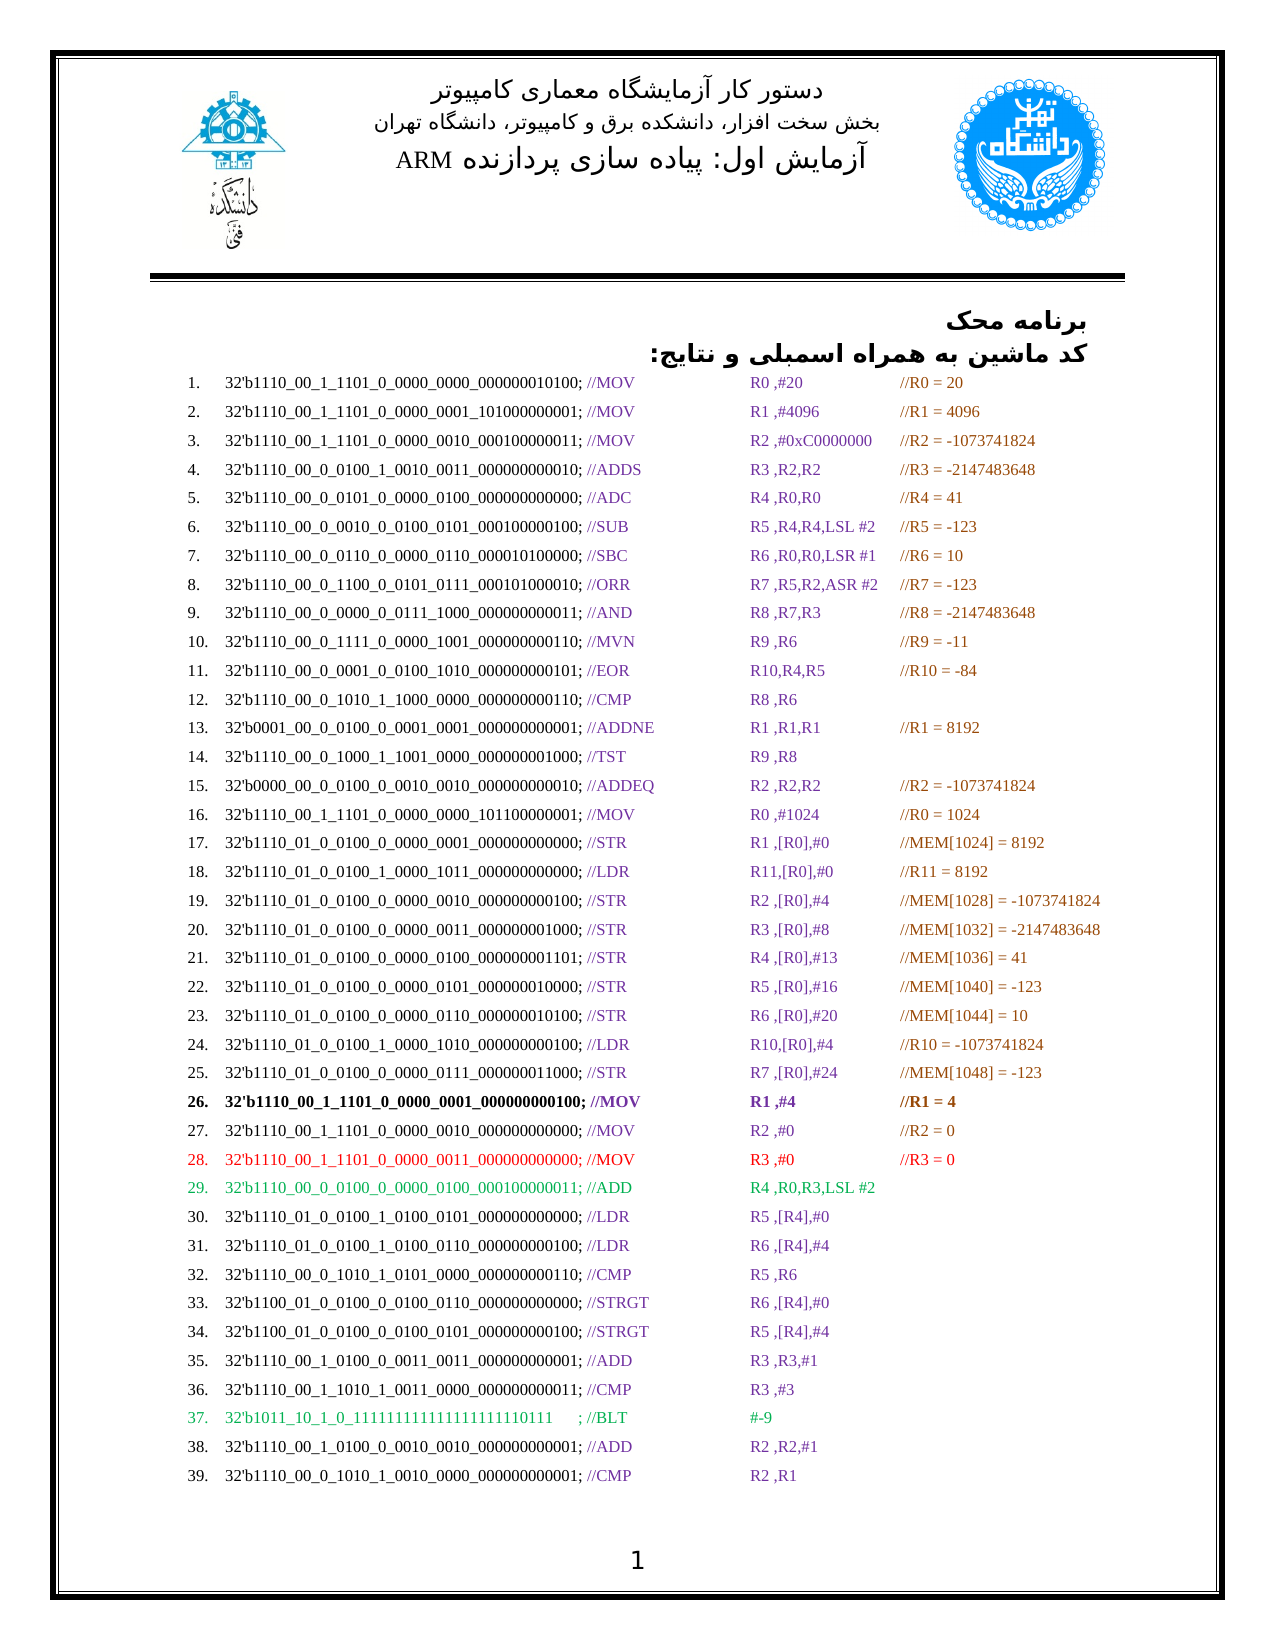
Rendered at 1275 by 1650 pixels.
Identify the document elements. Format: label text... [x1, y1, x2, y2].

list 32'b1110_00_0_0100_0_0000_0100_000100000011; //ADD R4 ,R0,R3,LSL #2 [187, 1178, 1125, 1197]
list 32'b1110_00_1_1010_1_0011_0000_000000000011; //CMP R3 ,#3 [187, 1379, 1125, 1398]
list 32'b1110_00_1_0100_0_0010_0010_000000000001; //ADD R2 ,R2,#1 [187, 1437, 1125, 1456]
list 32'b1110_00_1_1101_0_0000_0001_101000000001; //MOV R1 ,#4096 //R1 = 4096 [187, 402, 1125, 421]
list 32'b1110_00_0_0001_0_0100_1010_000000000101; //EOR R10,R4,R5 //R10 = -84 [187, 661, 1125, 680]
list 32'b1110_00_1_1101_0_0000_0010_000100000011; //MOV R2 ,#0xC0000000 //R2 = -1073741824 [187, 431, 1125, 450]
list 32'b1100_01_0_0100_0_0100_0110_000000000000; //STRGT R6 ,[R4],#0 [187, 1293, 1125, 1312]
list 32'b0000_00_0_0100_0_0010_0010_000000000010; //ADDEQ R2 ,R2,R2 //R2 = -1073741824 [187, 776, 1125, 795]
list 32'b1110_00_1_0100_0_0011_0011_000000000001; //ADD R3 ,R3,#1 [187, 1351, 1125, 1370]
list 32'b1110_00_0_1100_0_0101_0111_000101000010; //ORR R7 ,R5,R2,ASR #2 //R7 = -123 [187, 574, 1125, 593]
picture [953, 75, 1114, 236]
list 32'b1100_01_0_0100_0_0100_0101_000000000100; //STRGT R5 ,[R4],#4 [187, 1322, 1125, 1341]
list 32'b1110_01_0_0100_0_0000_0011_000000001000; //STR R3 ,[R0],#8 //MEM[1032] = -2147483648 [187, 919, 1125, 938]
list 32'b1110_00_1_1101_0_0000_0000_101100000001; //MOV R0 ,#1024 //R0 = 1024 [187, 804, 1125, 823]
list 32'b1110_00_0_0000_0_0111_1000_000000000011; //AND R8 ,R7,R3 //R8 = -2147483648 [187, 603, 1125, 622]
list 32'b1110_01_0_0100_1_0100_0101_000000000000; //LDR R5 ,[R4],#0 [187, 1207, 1125, 1226]
picture [179, 91, 288, 249]
list 32'b1110_01_0_0100_1_0000_1011_000000000000; //LDR R11,[R0],#0 //R11 = 8192 [187, 862, 1125, 881]
list 32'b1110_00_1_1101_0_0000_0011_000000000000; //MOV R3 ,#0 //R3 = 0 [187, 1149, 1125, 1168]
list 32'b1110_01_0_0100_1_0000_1010_000000000100; //LDR R10,[R0],#4 //R10 = -1073741824 [187, 1034, 1125, 1053]
list 32'b1110_00_0_1010_1_0101_0000_000000000110; //CMP R5 ,R6 [187, 1264, 1125, 1283]
list 32'b1110_01_0_0100_0_0000_0001_000000000000; //STR R1 ,[R0],#0 //MEM[1024] = 8192 [187, 833, 1125, 852]
list 32'b1110_01_0_0100_0_0000_0100_000000001101; //STR R4 ,[R0],#13 //MEM[1036] = 41 [187, 948, 1125, 967]
list 32'b1110_01_0_0100_0_0000_0110_000000010100; //STR R6 ,[R0],#20 //MEM[1044] = 10 [187, 1006, 1125, 1025]
list 32'b1110_01_0_0100_0_0000_0101_000000010000; //STR R5 ,[R0],#16 //MEM[1040] = -123 [187, 977, 1125, 996]
list 32'b1110_00_1_1101_0_0000_0010_000000000000; //MOV R2 ,#0 //R2 = 0 [187, 1121, 1125, 1140]
list 32'b1110_00_0_1000_1_1001_0000_000000001000; //TST R9 ,R8 [187, 747, 1125, 766]
text برنامه محک [150, 306, 1087, 335]
list 32'b1110_00_0_0010_0_0100_0101_000100000100; //SUB R5 ,R4,R4,LSL #2 //R5 = -123 [187, 517, 1125, 536]
list 32'b1011_10_1_0_111111111111111111110111 ; //BLT #-9 [187, 1408, 1125, 1427]
list 32'b1110_00_0_1010_1_0010_0000_000000000001; //CMP R2 ,R1 [187, 1466, 1125, 1485]
list 32'b1110_00_0_1010_1_1000_0000_000000000110; //CMP R8 ,R6 [187, 689, 1125, 708]
list 32'b1110_01_0_0100_0_0000_0111_000000011000; //STR R7 ,[R0],#24 //MEM[1048] = -123 [187, 1063, 1125, 1082]
list 32'b1110_00_1_1101_0_0000_0000_000000010100; //MOV R0 ,#20 //R0 = 20 [187, 373, 1125, 392]
list 32'b1110_00_1_1101_0_0000_0001_000000000100; //MOV R1 ,#4 //R1 = 4 [187, 1092, 1125, 1111]
list 32'b1110_01_0_0100_0_0000_0010_000000000100; //STR R2 ,[R0],#4 //MEM[1028] = -1073741824 [187, 891, 1125, 910]
list 32'b1110_00_0_0100_1_0010_0011_000000000010; //ADDS R3 ,R2,R2 //R3 = -2147483648 [187, 459, 1125, 478]
list 32'b1110_00_0_1111_0_0000_1001_000000000110; //MVN R9 ,R6 //R9 = -11 [187, 632, 1125, 651]
text کد ماشین به همراه اسمبلی و نتایج: [150, 339, 1125, 369]
list 32'b1110_00_0_0110_0_0000_0110_000010100000; //SBC R6 ,R0,R0,LSR #1 //R6 = 10 [187, 546, 1125, 565]
list 32'b0001_00_0_0100_0_0001_0001_000000000001; //ADDNE R1 ,R1,R1 //R1 = 8192 [187, 718, 1125, 737]
list 32'b1110_01_0_0100_1_0100_0110_000000000100; //LDR R6 ,[R4],#4 [187, 1236, 1125, 1255]
list 32'b1110_00_0_0101_0_0000_0100_000000000000; //ADC R4 ,R0,R0 //R4 = 41 [187, 488, 1125, 507]
